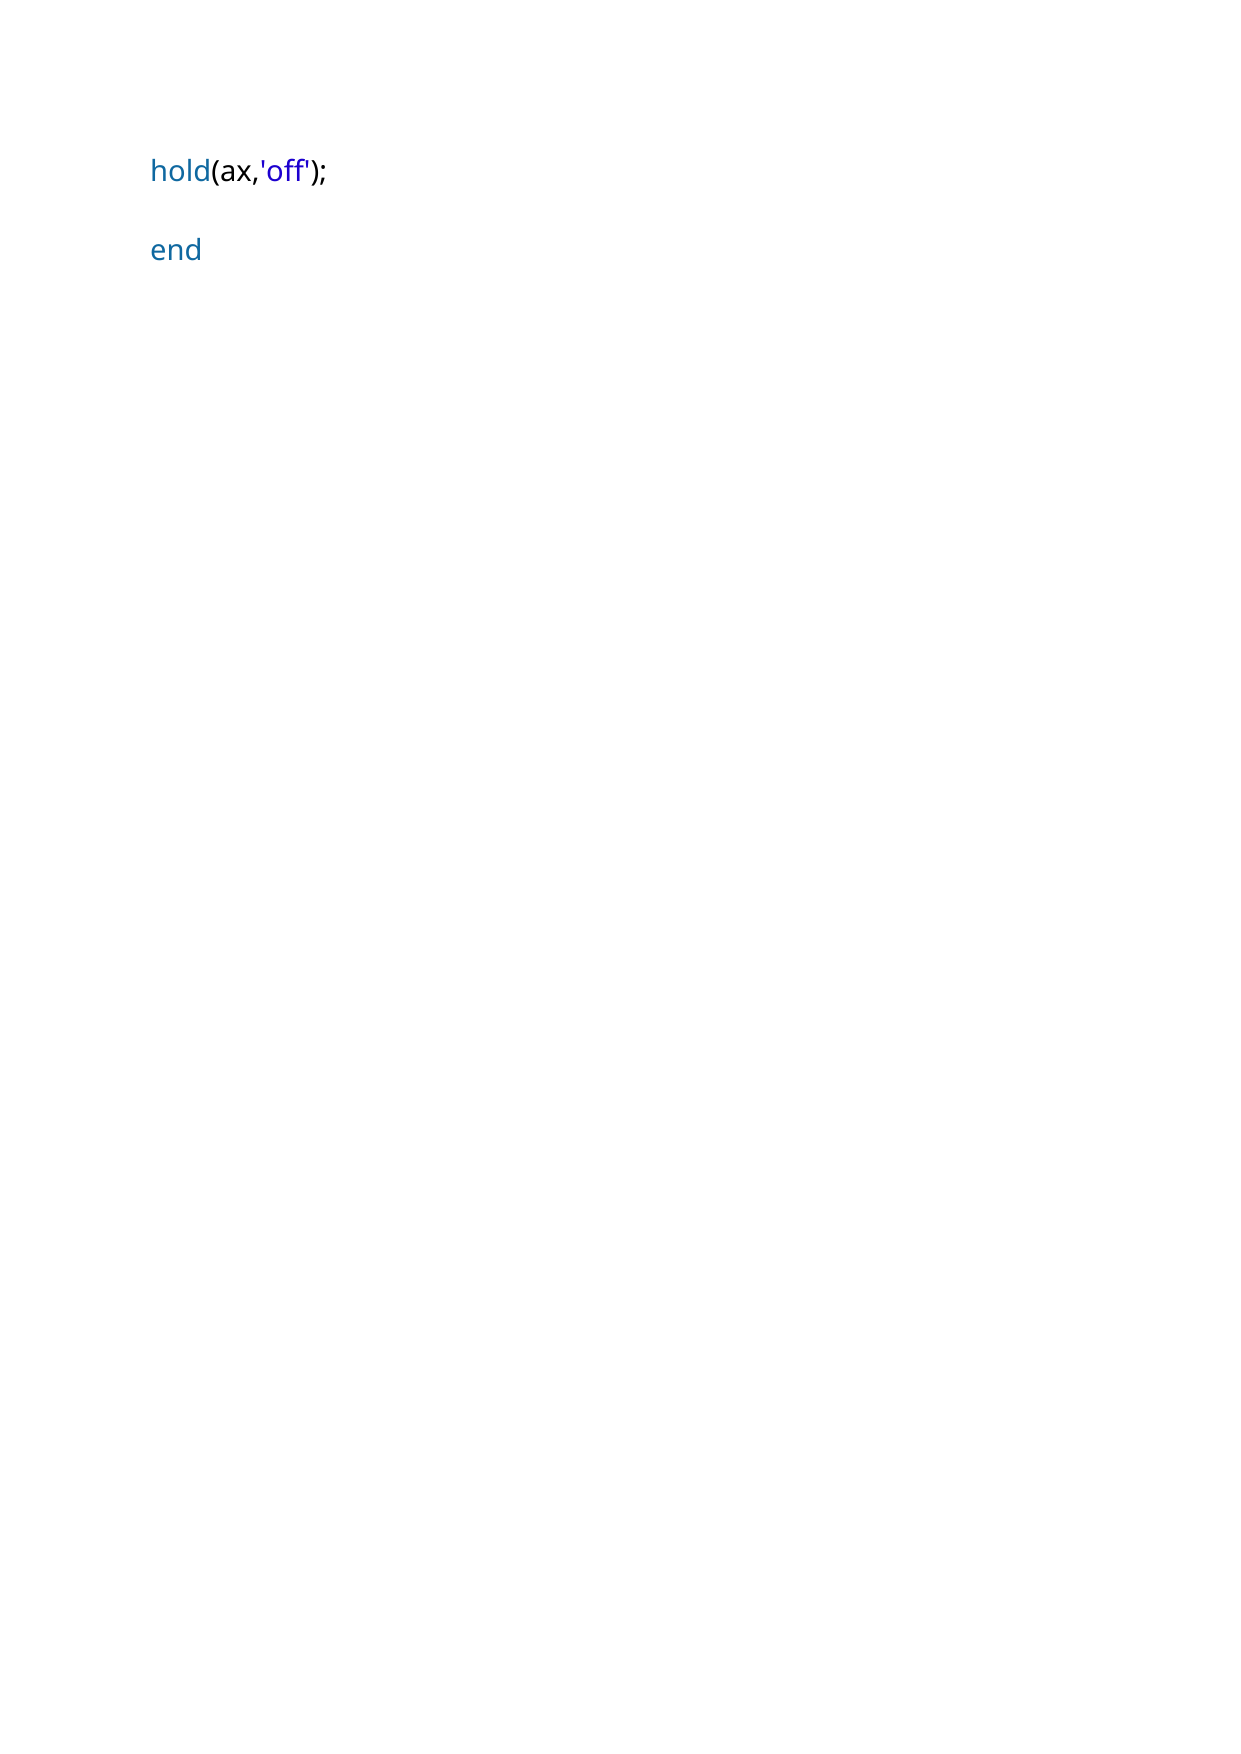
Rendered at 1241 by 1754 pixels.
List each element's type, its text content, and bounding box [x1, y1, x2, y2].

text hold(ax,'off'); [150, 150, 1090, 190]
text end [150, 229, 1090, 269]
